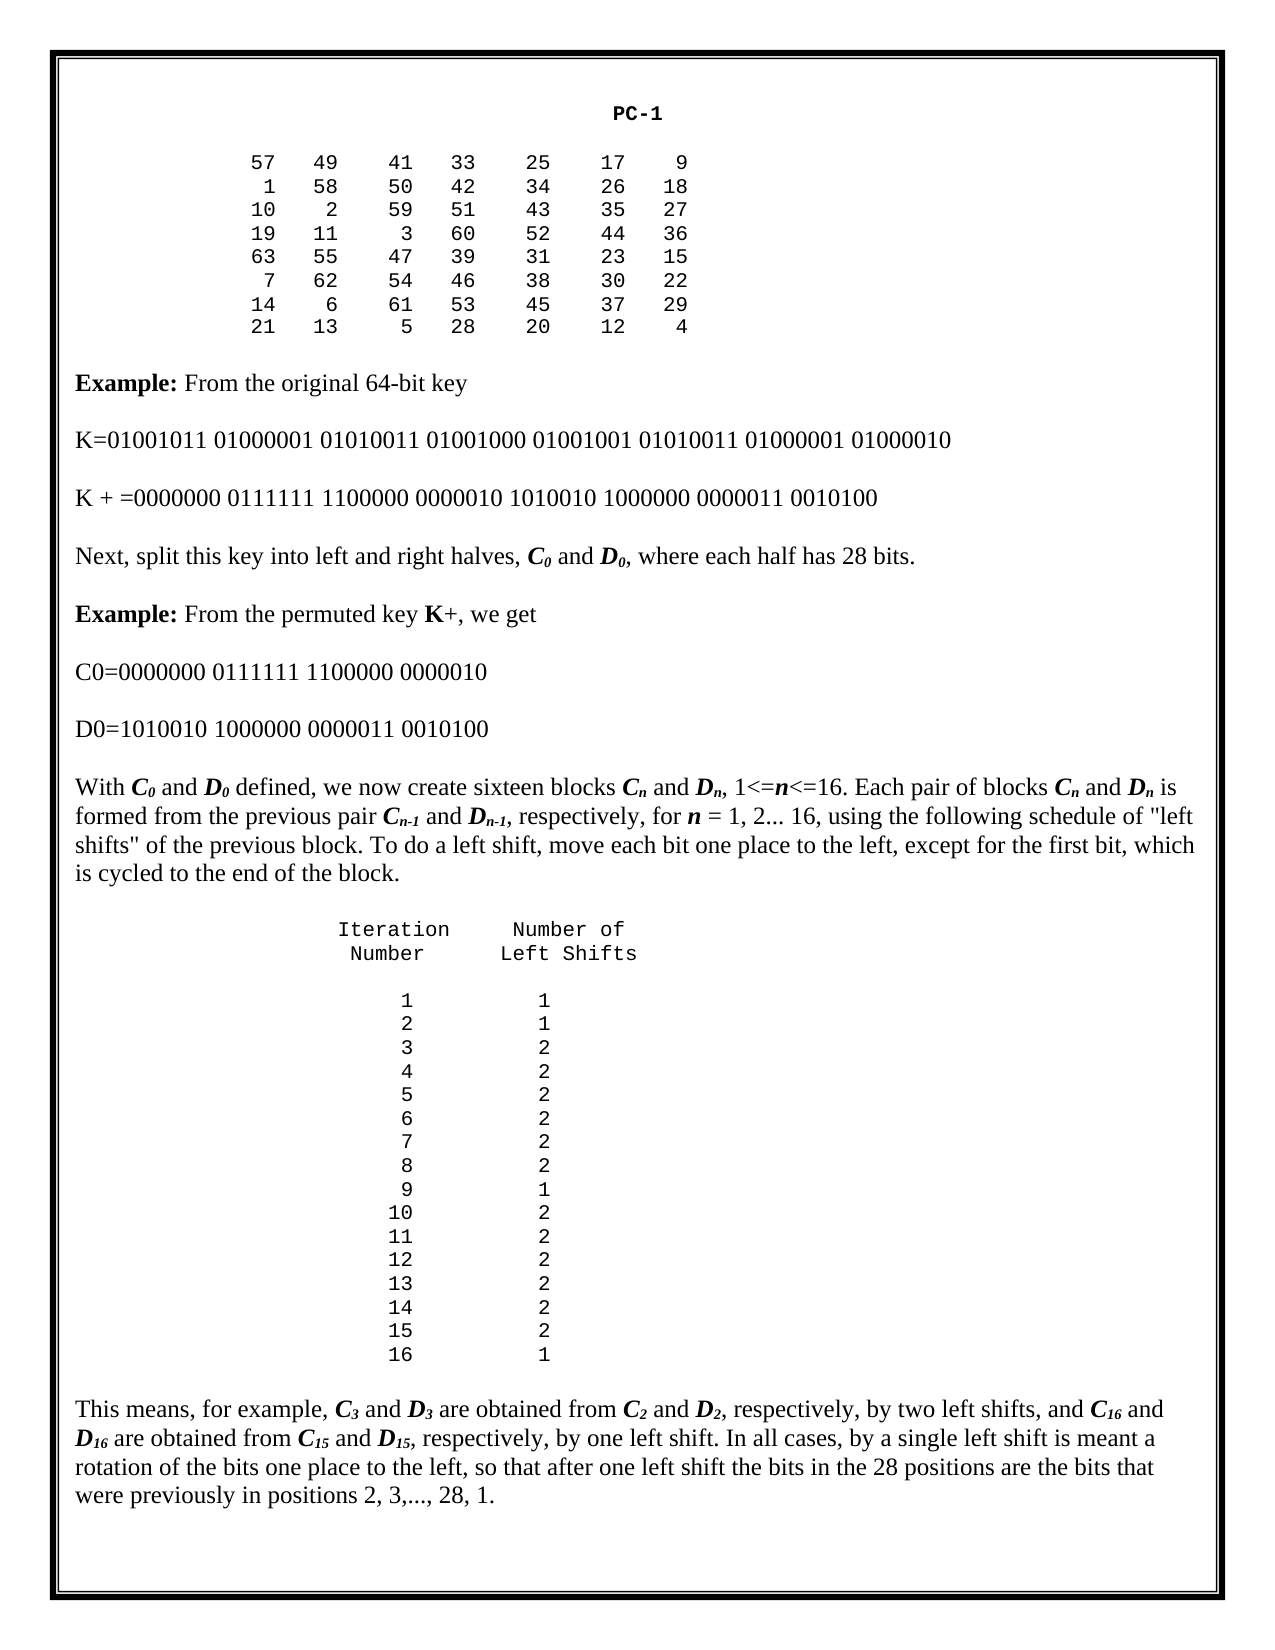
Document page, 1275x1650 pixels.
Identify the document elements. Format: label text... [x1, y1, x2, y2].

text 13 2 [64, 1272, 550, 1295]
text K + =0000000 0111111 1100000 0000010 1010010 1000000 0000011 0010100 [75, 483, 1212, 512]
text 1 1 [64, 988, 550, 1012]
text 15 2 [64, 1319, 550, 1343]
text 10 2 [64, 1201, 550, 1224]
text 4 2 [64, 1059, 550, 1083]
text K=01001011 01000001 01010011 01001000 01001001 01010011 01000001 01000010 [75, 425, 1212, 454]
text Iteration Number of [337, 918, 1212, 941]
text 7 2 [64, 1130, 550, 1154]
text 11 2 [64, 1224, 550, 1248]
text 9 1 [64, 1177, 550, 1201]
text D0=1010010 1000000 0000011 0010100 [75, 714, 1212, 743]
text 5 2 [64, 1083, 550, 1107]
text 14 2 [64, 1295, 550, 1319]
text Example: From the permuted key K+, we get C0=0000000 0111111 1100000 0000010 [75, 599, 538, 686]
text 6 2 [64, 1107, 550, 1130]
text With C0 and D0 defined, we now create sixteen blocks Cn and Dn, 1<=n<=16. Each pair of blocks Cn and Dn is formed from the previous pair Cn-1 and Dn-1, respectively, for n = 1, 2... 16, using the following schedule of "left shifts" of the previous block. To do a left shift, move each bit one place to the left, except for the first bit, which is cycled to the end of the block. [75, 772, 1199, 887]
text PC-1 [247, 103, 1029, 127]
text 3 2 [64, 1036, 550, 1059]
text 2 1 [64, 1012, 550, 1036]
text 14 6 61 53 45 37 29 [64, 292, 688, 316]
text 12 2 [64, 1248, 550, 1272]
text Number Left Shifts [350, 941, 1212, 965]
text 16 1 [64, 1343, 550, 1366]
text Example: From the original 64-bit key [75, 368, 1212, 396]
text 1 58 50 42 34 26 18 [64, 174, 688, 198]
text 19 11 3 60 52 44 36 [64, 221, 688, 245]
text 8 2 [64, 1154, 550, 1177]
text 63 55 47 39 31 23 15 [64, 245, 688, 268]
text 10 2 59 51 43 35 27 [64, 198, 688, 221]
text 21 13 5 28 20 12 4 [64, 316, 688, 339]
text 57 49 41 33 25 17 9 [64, 151, 688, 174]
text 7 62 54 46 38 30 22 [64, 269, 688, 292]
text This means, for example, C3 and D3 are obtained from C2 and D2, respectively, by two left shifts, and C16 and D16 are obtained from C15 and D15, respectively, by one left shift. In all cases, by a single left shift is meant a rotation of the bits one place to the left, so that after one left shift the bits in the 28 positions are the bits that were previously in positions 2, 3,..., 28, 1. [75, 1394, 1172, 1509]
text Next, split this key into left and right halves, C0 and D0, where each half has 28 bits. [75, 541, 1212, 570]
